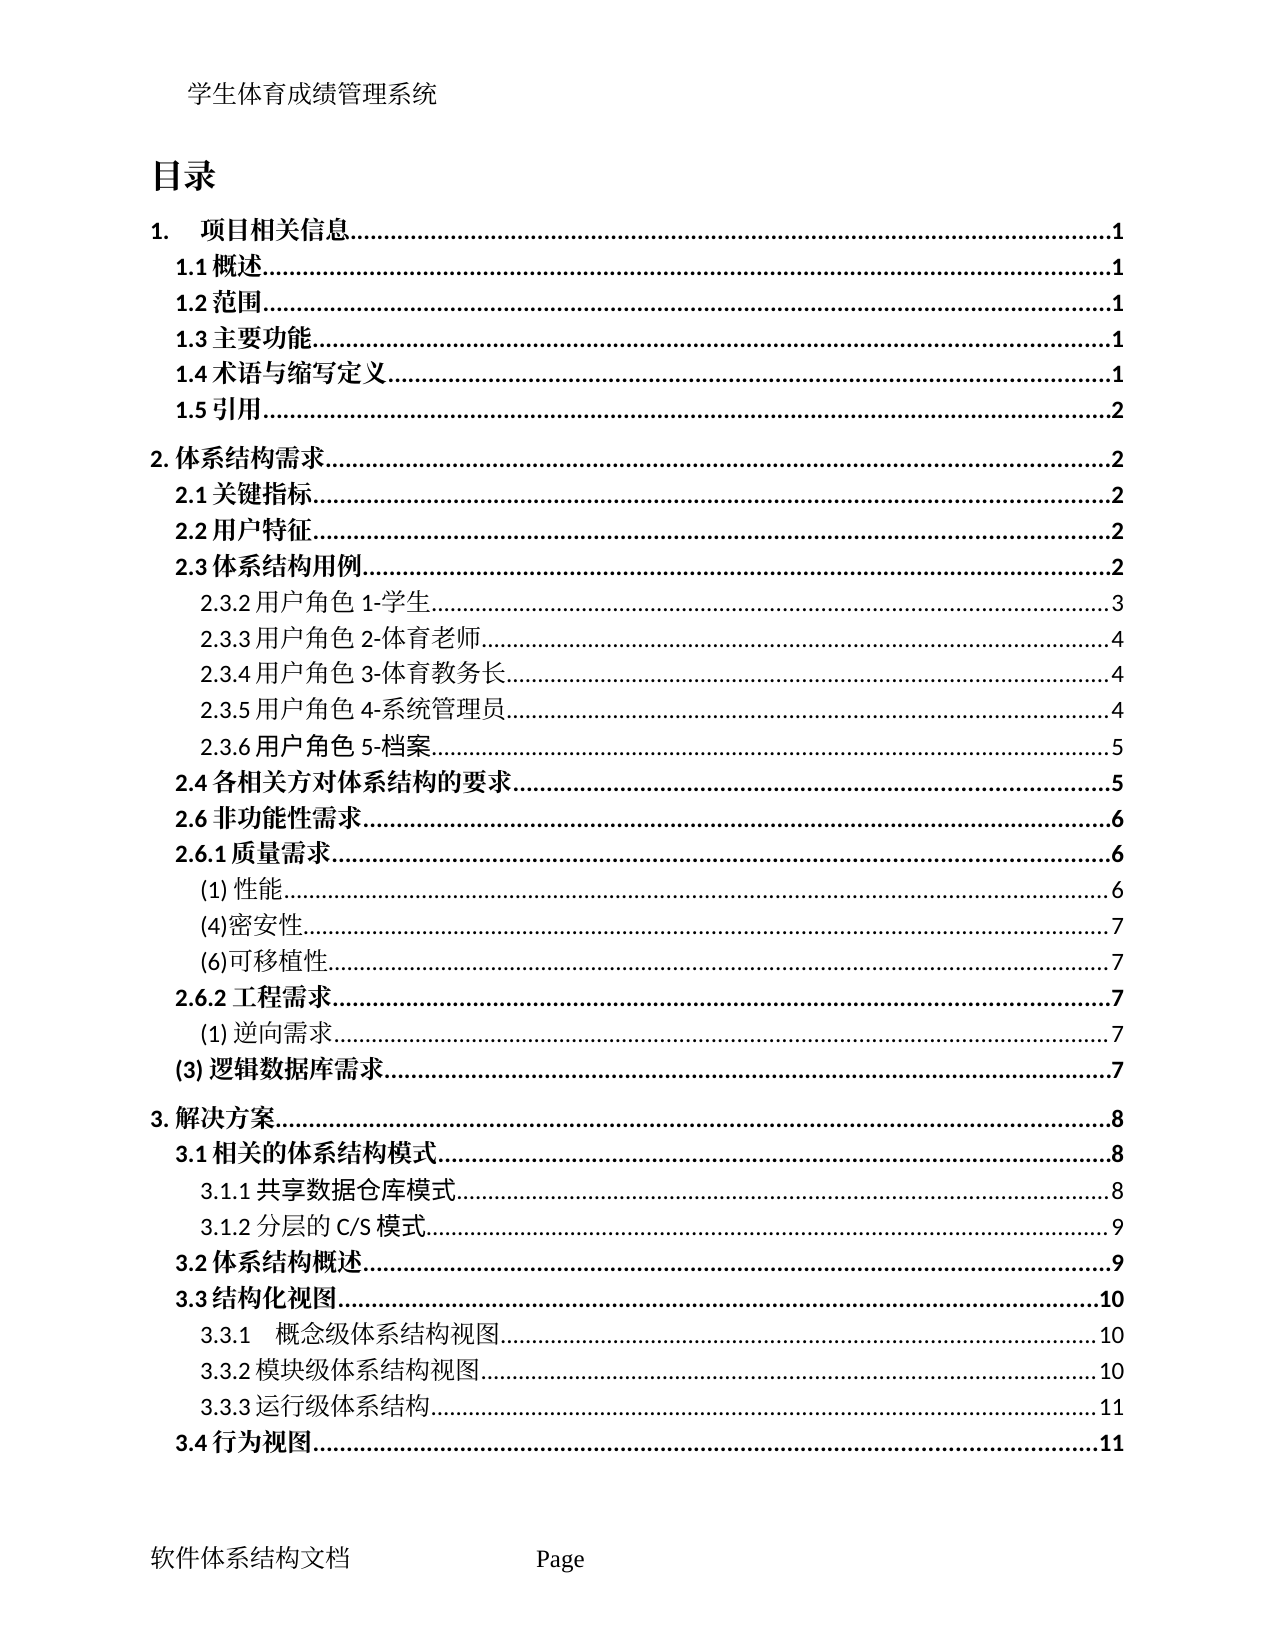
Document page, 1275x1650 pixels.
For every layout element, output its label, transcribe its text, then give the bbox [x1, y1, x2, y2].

text 3.1 相关的体系结构模式 8 [175, 1134, 1125, 1170]
text 2.3.4用户角色3-体育教务长 4 [200, 654, 1125, 690]
text 2.6.1质量需求 6 [175, 834, 1125, 870]
text (3) 逻辑数据库需求 7 [175, 1050, 1125, 1086]
text 1. 项目相关信息 1 [150, 210, 1125, 246]
text 2.3.6用户角色5-档案 5 [200, 726, 1125, 762]
text 2.3体系结构用例 2 [175, 546, 1125, 582]
text 1.2 范围 1 [175, 282, 1125, 318]
text 2.1 关键指标 2 [175, 474, 1125, 510]
text 3.3.3运行级体系结构 11 [200, 1386, 1125, 1422]
text 3.3.2模块级体系结构视图 10 [200, 1350, 1125, 1386]
text 3.4 行为视图 11 [175, 1422, 1125, 1458]
text 3. 解决方案 8 [150, 1098, 1125, 1134]
text 2.4 各相关方对体系结构的要求 5 [175, 762, 1125, 798]
text 3.3 结构化视图 10 [175, 1278, 1125, 1314]
text 目录 [150, 150, 1125, 198]
text 2.6 非功能性需求 6 [175, 798, 1125, 834]
text 2.6.2 工程需求 7 [175, 978, 1125, 1014]
text 2.3.5用户角色4-系统管理员 4 [200, 690, 1125, 726]
text 1.4 术语与缩写定义 1 [175, 354, 1125, 390]
text (1) 逆向需求 7 [200, 1014, 1125, 1050]
text 2. 体系结构需求 2 [150, 438, 1125, 474]
text 2.3.2用户角色1-学生 3 [200, 582, 1125, 618]
text (4)密安性 7 [200, 906, 1125, 942]
text (6)可移植性 7 [200, 942, 1125, 978]
text 1.1概述 1 [175, 246, 1125, 282]
text 3.1.2 分层的C/S模式 9 [200, 1206, 1125, 1243]
text 1.5 引用 2 [175, 390, 1125, 426]
text 2.3.3用户角色2-体育老师 4 [200, 618, 1125, 654]
text 3.1.1 共享数据仓库模式 8 [200, 1170, 1125, 1206]
text (1) 性能 6 [200, 870, 1125, 906]
text 3.2 体系结构概述 9 [175, 1243, 1125, 1278]
text 2.2 用户特征 2 [175, 510, 1125, 546]
text 1.3主要功能 1 [175, 318, 1125, 354]
text 3.3.1 概念级体系结构视图 10 [200, 1314, 1125, 1350]
